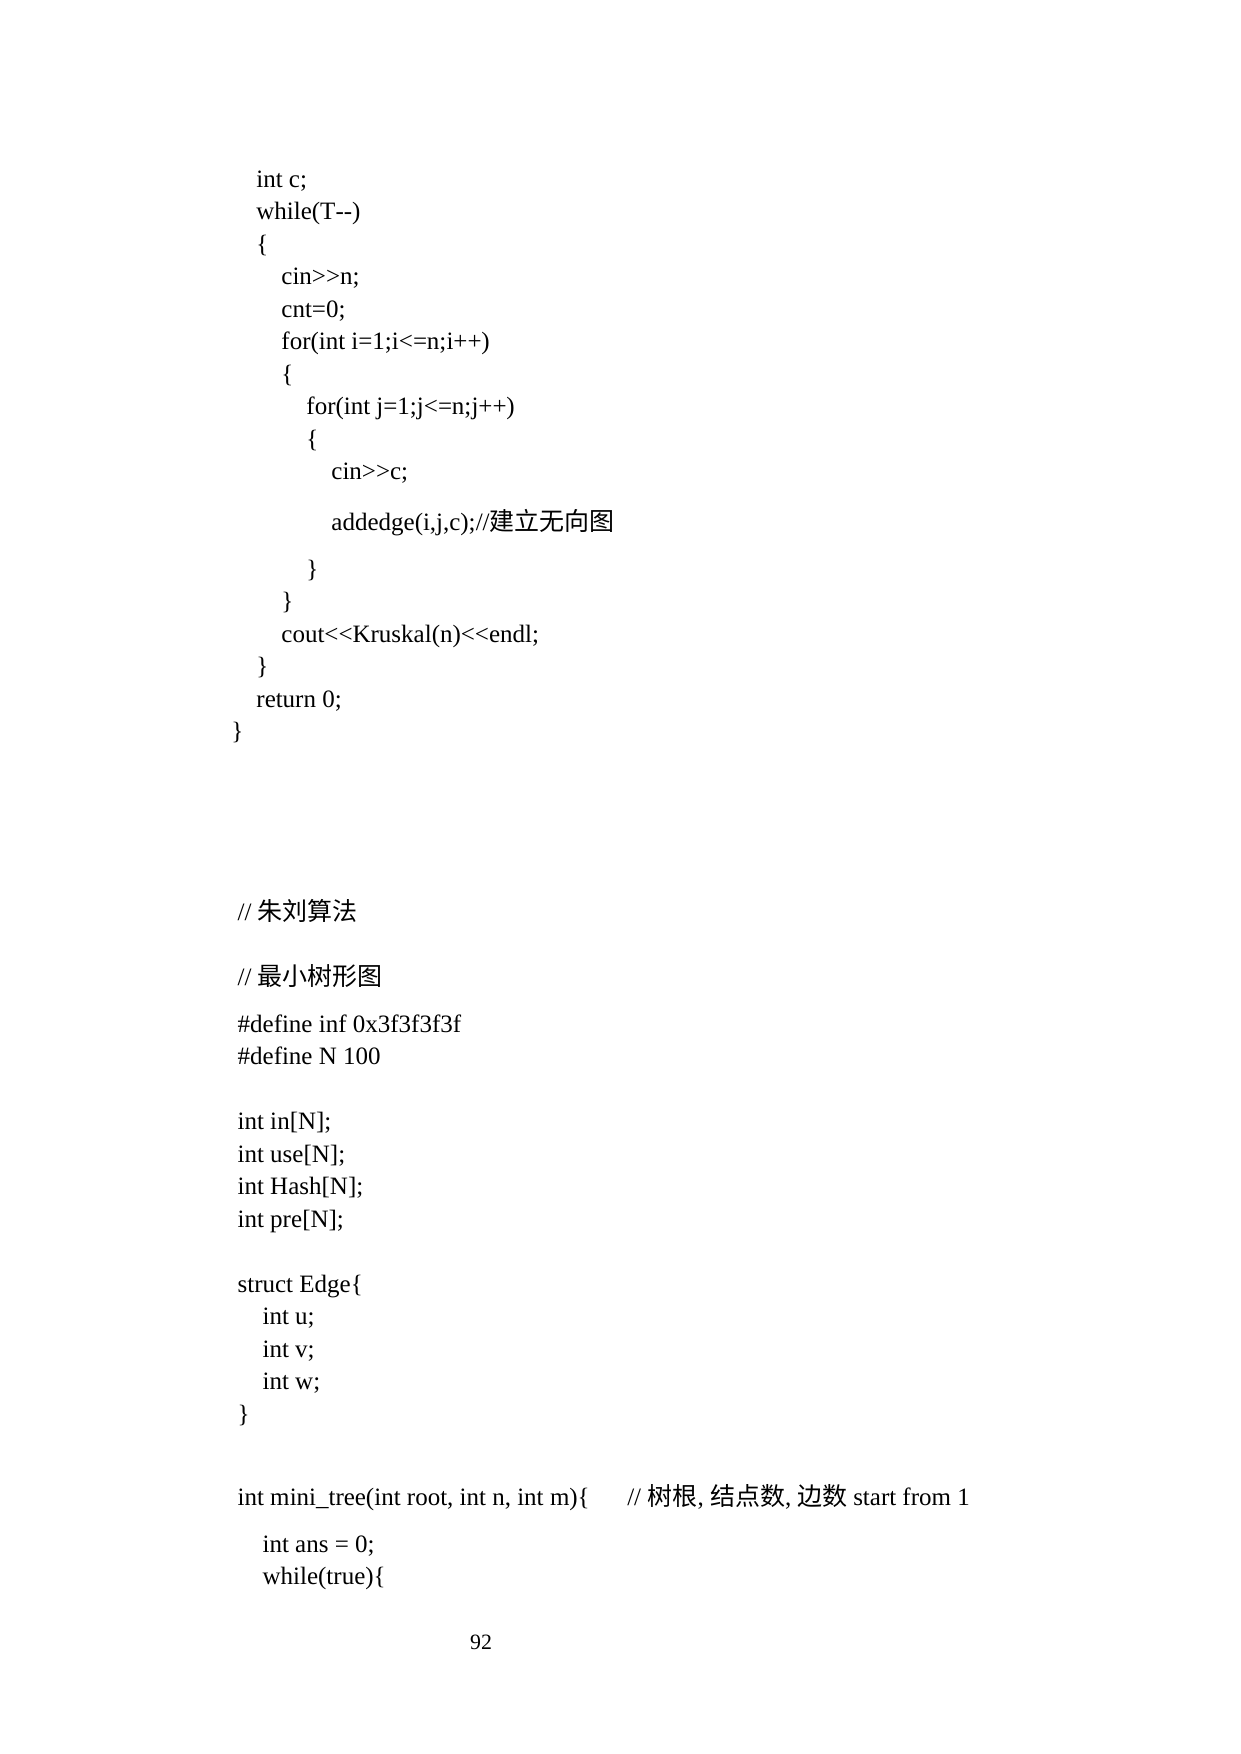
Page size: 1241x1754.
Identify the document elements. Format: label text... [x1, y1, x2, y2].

text while(T--) [187, 194, 1053, 227]
text int in[N]; [187, 1104, 1053, 1137]
text cin>>n; [187, 259, 1053, 292]
text #define inf 0x3f3f3f3f [187, 1007, 1053, 1039]
text int use[N]; [187, 1137, 1053, 1169]
text return 0; [187, 682, 1053, 714]
text } [187, 584, 1053, 617]
text int mini_tree(int root, int n, int m){ // 树根, 结点数, 边数 start from 1 [187, 1462, 1053, 1527]
text int c; [187, 162, 1053, 194]
text // 朱刘算法 [187, 877, 1053, 942]
text { [187, 422, 1053, 454]
text for(int i=1;i<=n;i++) [187, 324, 1053, 357]
text struct Edge{ [187, 1267, 1053, 1299]
text int pre[N]; [187, 1202, 1053, 1234]
text { [187, 357, 1053, 389]
text cout<<Kruskal(n)<<endl; [187, 617, 1053, 649]
text cnt=0; [187, 292, 1053, 324]
text } [187, 552, 1053, 584]
text } [187, 714, 1053, 747]
text addedge(i,j,c);//建立无向图 [187, 487, 1053, 552]
text int Hash[N]; [187, 1169, 1053, 1202]
text // 最小树形图 [187, 942, 1053, 1007]
text } [187, 649, 1053, 682]
text } [187, 1397, 1053, 1429]
text for(int j=1;j<=n;j++) [187, 389, 1053, 422]
text int v; [187, 1332, 1053, 1364]
text int ans = 0; [187, 1527, 1053, 1559]
text while(true){ [187, 1559, 1053, 1592]
text int w; [187, 1364, 1053, 1397]
text { [187, 227, 1053, 259]
text cin>>c; [187, 454, 1053, 487]
text int u; [187, 1299, 1053, 1332]
text #define N 100 [187, 1039, 1053, 1072]
